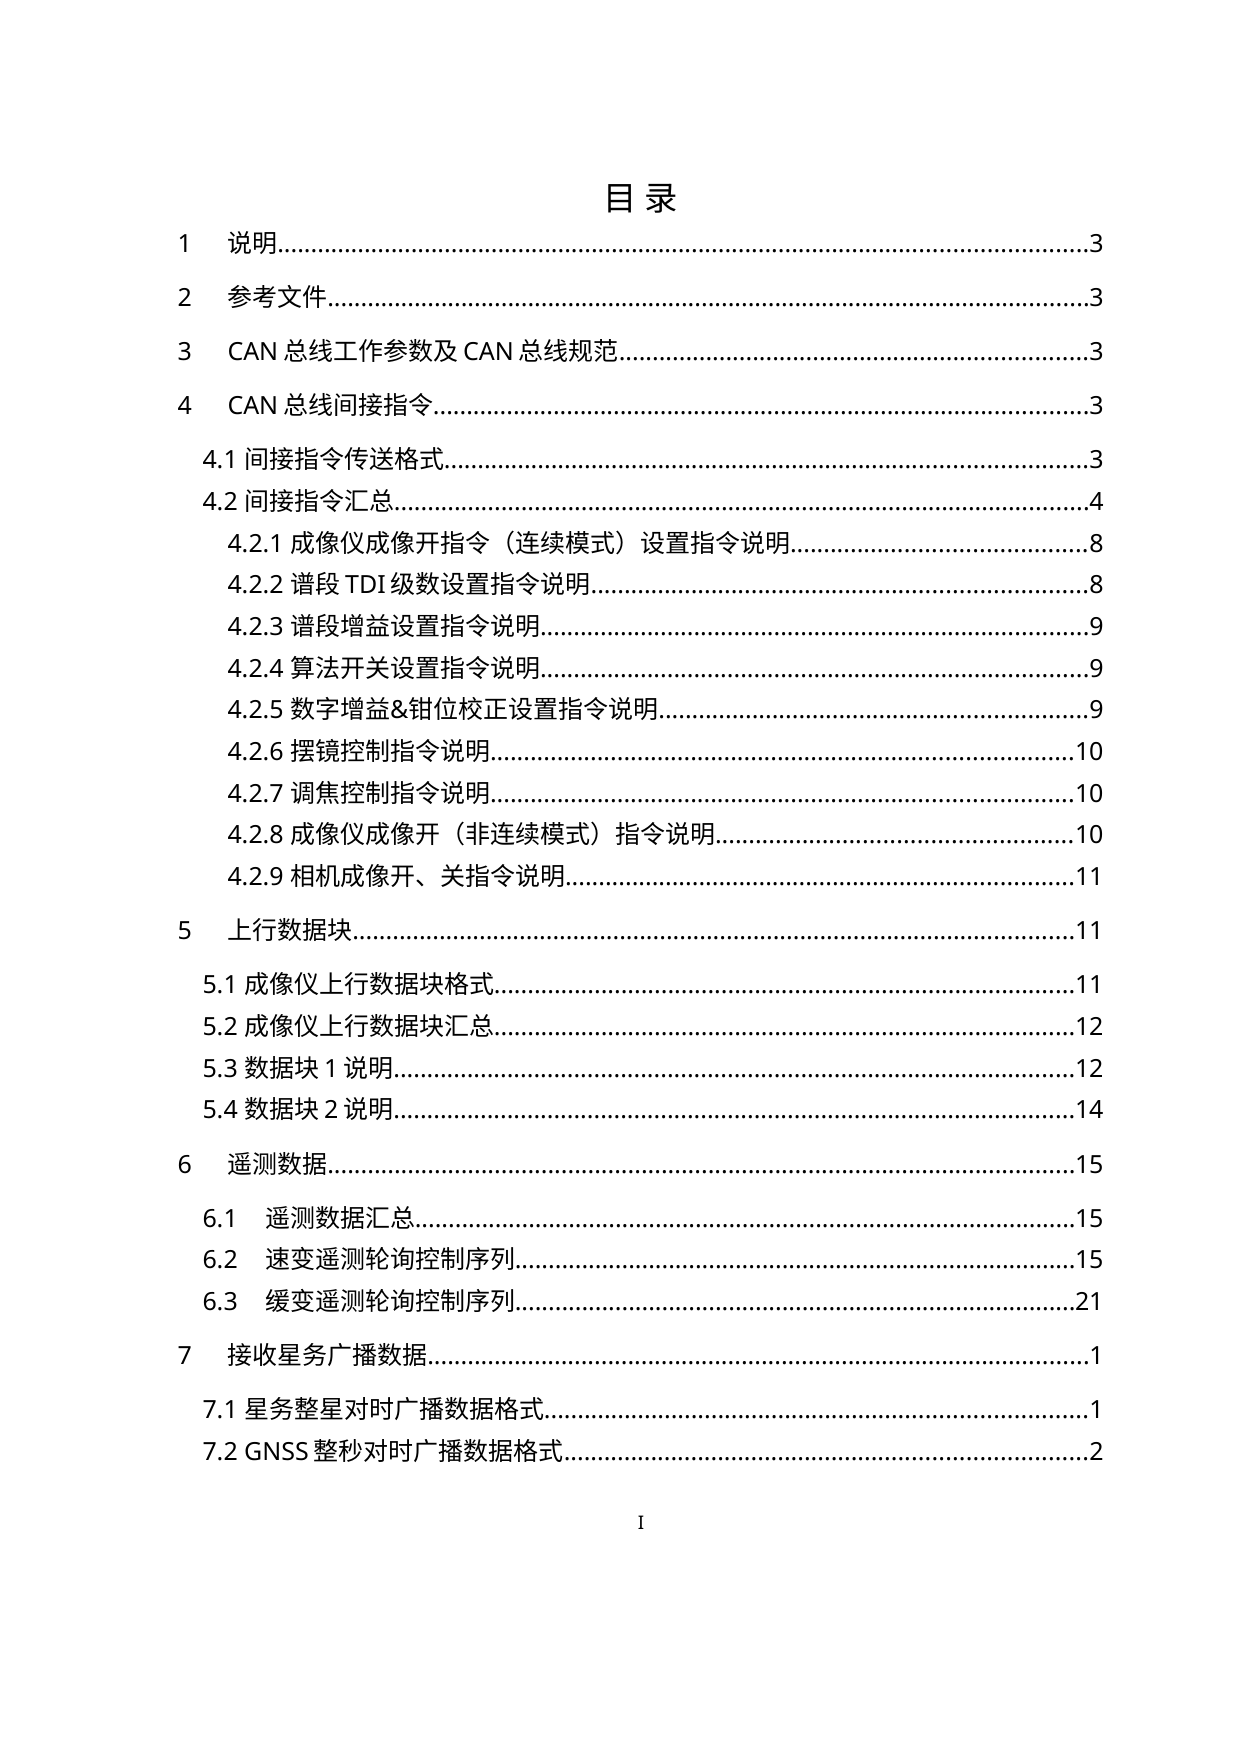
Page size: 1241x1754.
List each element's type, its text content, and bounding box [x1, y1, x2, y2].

text 4 CAN总线间接指令 3 [177, 381, 1104, 423]
text 4.2.1 成像仪成像开指令（连续模式）设置指令说明 8 [227, 519, 1104, 561]
text 5.4 数据块2说明 14 [202, 1086, 1104, 1127]
text 4.2.3 谱段增益设置指令说明 9 [227, 602, 1104, 644]
text 6 遥测数据 15 [177, 1140, 1104, 1181]
text 7.2 GNSS整秒对时广播数据格式 2 [202, 1427, 1104, 1469]
text 5 上行数据块 11 [177, 906, 1104, 948]
text 4.2.6 摆镜控制指令说明 10 [227, 727, 1104, 769]
text 4.2 间接指令汇总 4 [202, 477, 1104, 519]
text 2 参考文件 3 [177, 273, 1104, 315]
text 7 接收星务广播数据 1 [177, 1331, 1104, 1373]
text 1 说明 3 [177, 219, 1104, 261]
text 4.2.9 相机成像开、关指令说明 11 [227, 852, 1104, 894]
text 4.2.8 成像仪成像开（非连续模式）指令说明 10 [227, 811, 1104, 852]
text 5.1 成像仪上行数据块格式 11 [202, 961, 1104, 1002]
text 5.2 成像仪上行数据块汇总 12 [202, 1002, 1104, 1044]
text 目 录 [177, 177, 1104, 219]
text 3 CAN总线工作参数及CAN总线规范 3 [177, 327, 1104, 369]
text 6.3 缓变遥测轮询控制序列 21 [202, 1277, 1104, 1319]
text 6.2 速变遥测轮询控制序列 15 [202, 1236, 1104, 1277]
text 4.2.5 数字增益&钳位校正设置指令说明 9 [227, 686, 1104, 727]
text 4.2.7 调焦控制指令说明 10 [227, 769, 1104, 811]
text 5.3 数据块1说明 12 [202, 1044, 1104, 1086]
text 4.2.2 谱段TDI级数设置指令说明 8 [227, 561, 1104, 602]
text 6.1 遥测数据汇总 15 [202, 1194, 1104, 1236]
text 7.1 星务整星对时广播数据格式 1 [202, 1386, 1104, 1427]
text 4.2.4 算法开关设置指令说明 9 [227, 644, 1104, 686]
text 4.1 间接指令传送格式 3 [202, 436, 1104, 477]
